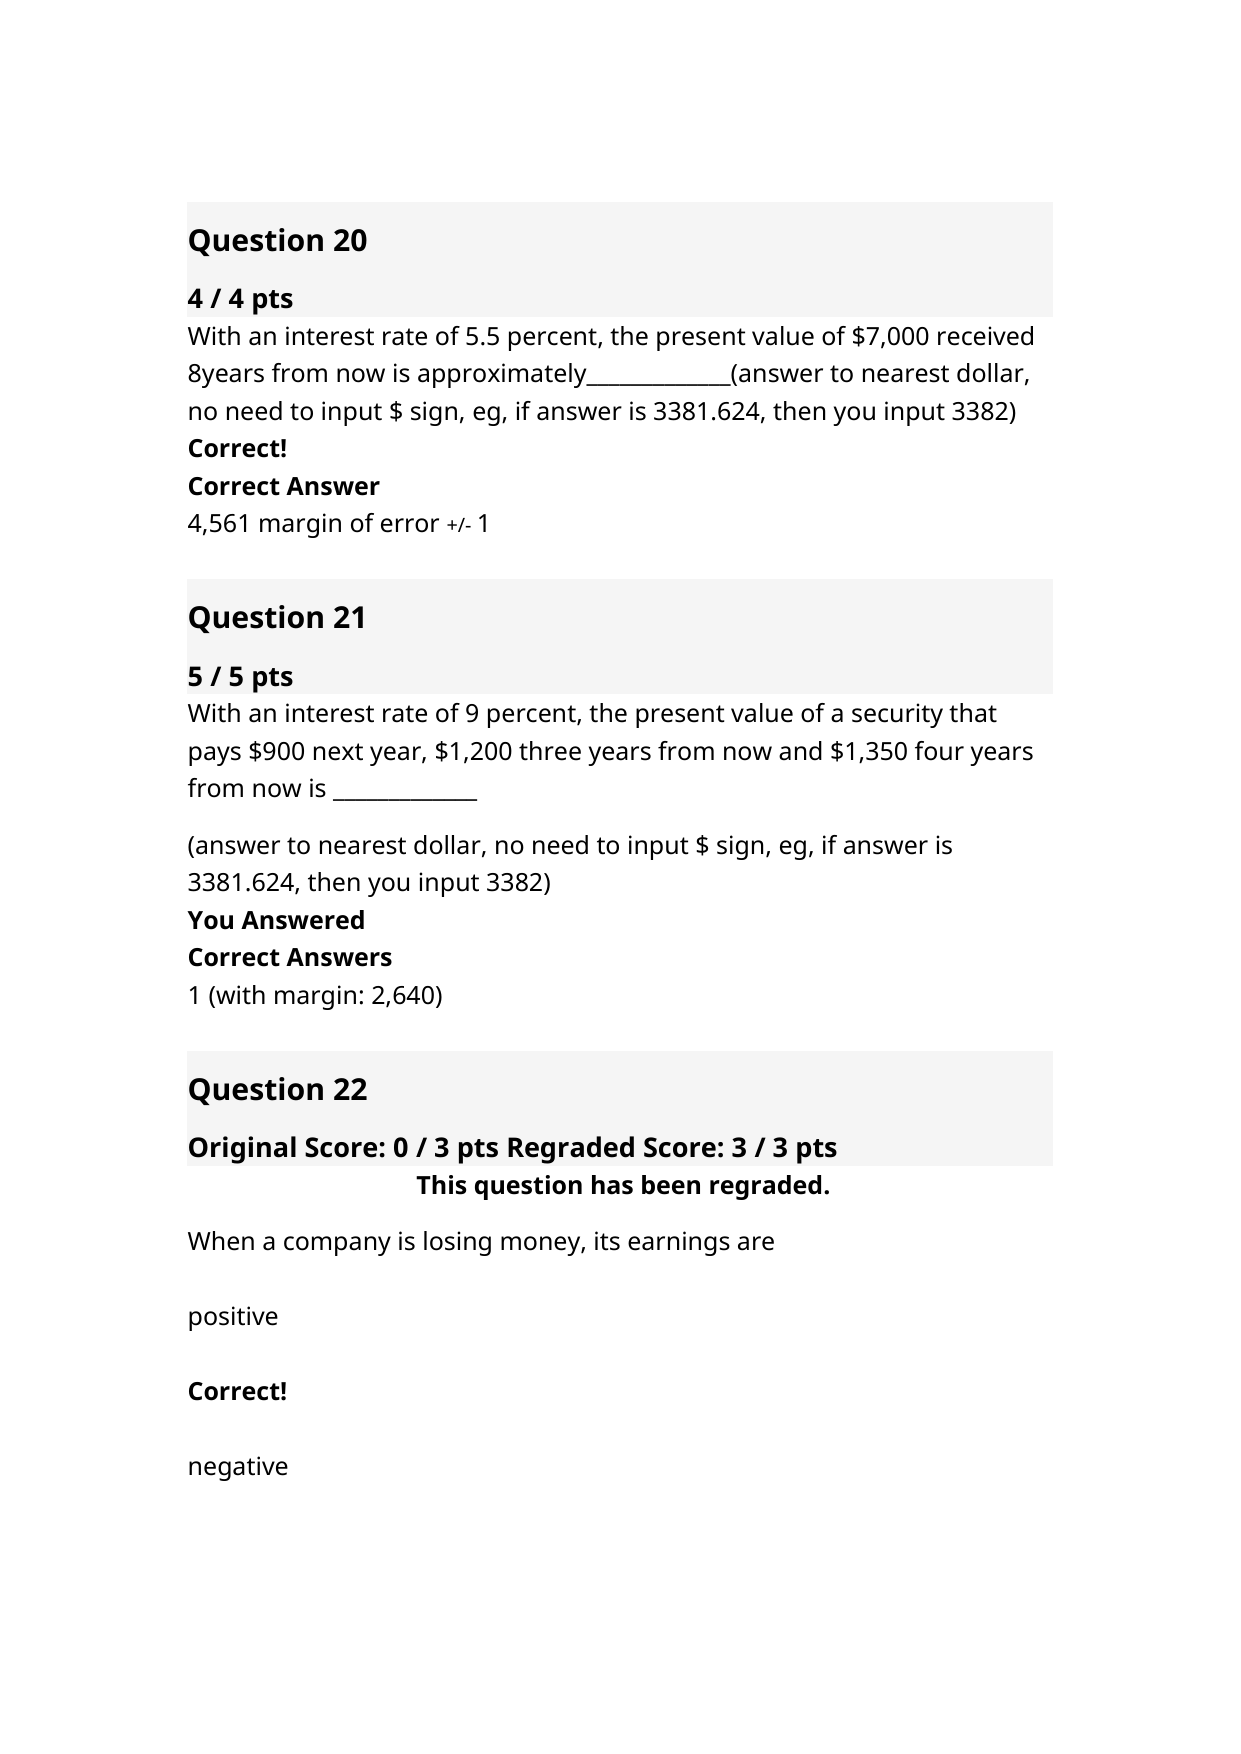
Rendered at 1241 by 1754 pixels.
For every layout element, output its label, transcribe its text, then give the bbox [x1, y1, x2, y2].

text Correct Answer [187, 467, 1053, 504]
text You Answered [187, 901, 1053, 938]
text positive [187, 1297, 1053, 1334]
text When a company is losing money, its earnings are [187, 1222, 1053, 1259]
text Question 20 [187, 202, 1053, 277]
text Question 21 [187, 579, 1053, 654]
text 5 / 5 pts [187, 657, 1053, 694]
text negative [187, 1447, 1053, 1484]
text Question 22 [187, 1051, 1053, 1126]
text Correct Answers [187, 938, 1053, 976]
text This question has been regraded. [187, 1166, 1053, 1203]
text With an interest rate of 5.5 percent, the present value of $7,000 received 8years from now is approximately_____________(answer to nearest dollar, no need to input $ sign, eg, if answer is 3381.624, then you input 3382) [187, 317, 1053, 429]
text Correct! [187, 429, 1053, 467]
text 4 / 4 pts [187, 279, 1053, 317]
text Correct! [187, 1372, 1053, 1409]
text Original Score: 0 / 3 pts Regraded Score: 3 / 3 pts [187, 1128, 1053, 1166]
text 4,561 margin of error +/- 1 [187, 504, 1053, 542]
text 1 (with margin: 2,640) [187, 976, 1053, 1013]
text (answer to nearest dollar, no need to input $ sign, eg, if answer is 3381.624, then you input 3382) [187, 826, 1053, 901]
text With an interest rate of 9 percent, the present value of a security that pays $900 next year, $1,200 three years from now and $1,350 four years from now is _____________ [187, 694, 1053, 807]
